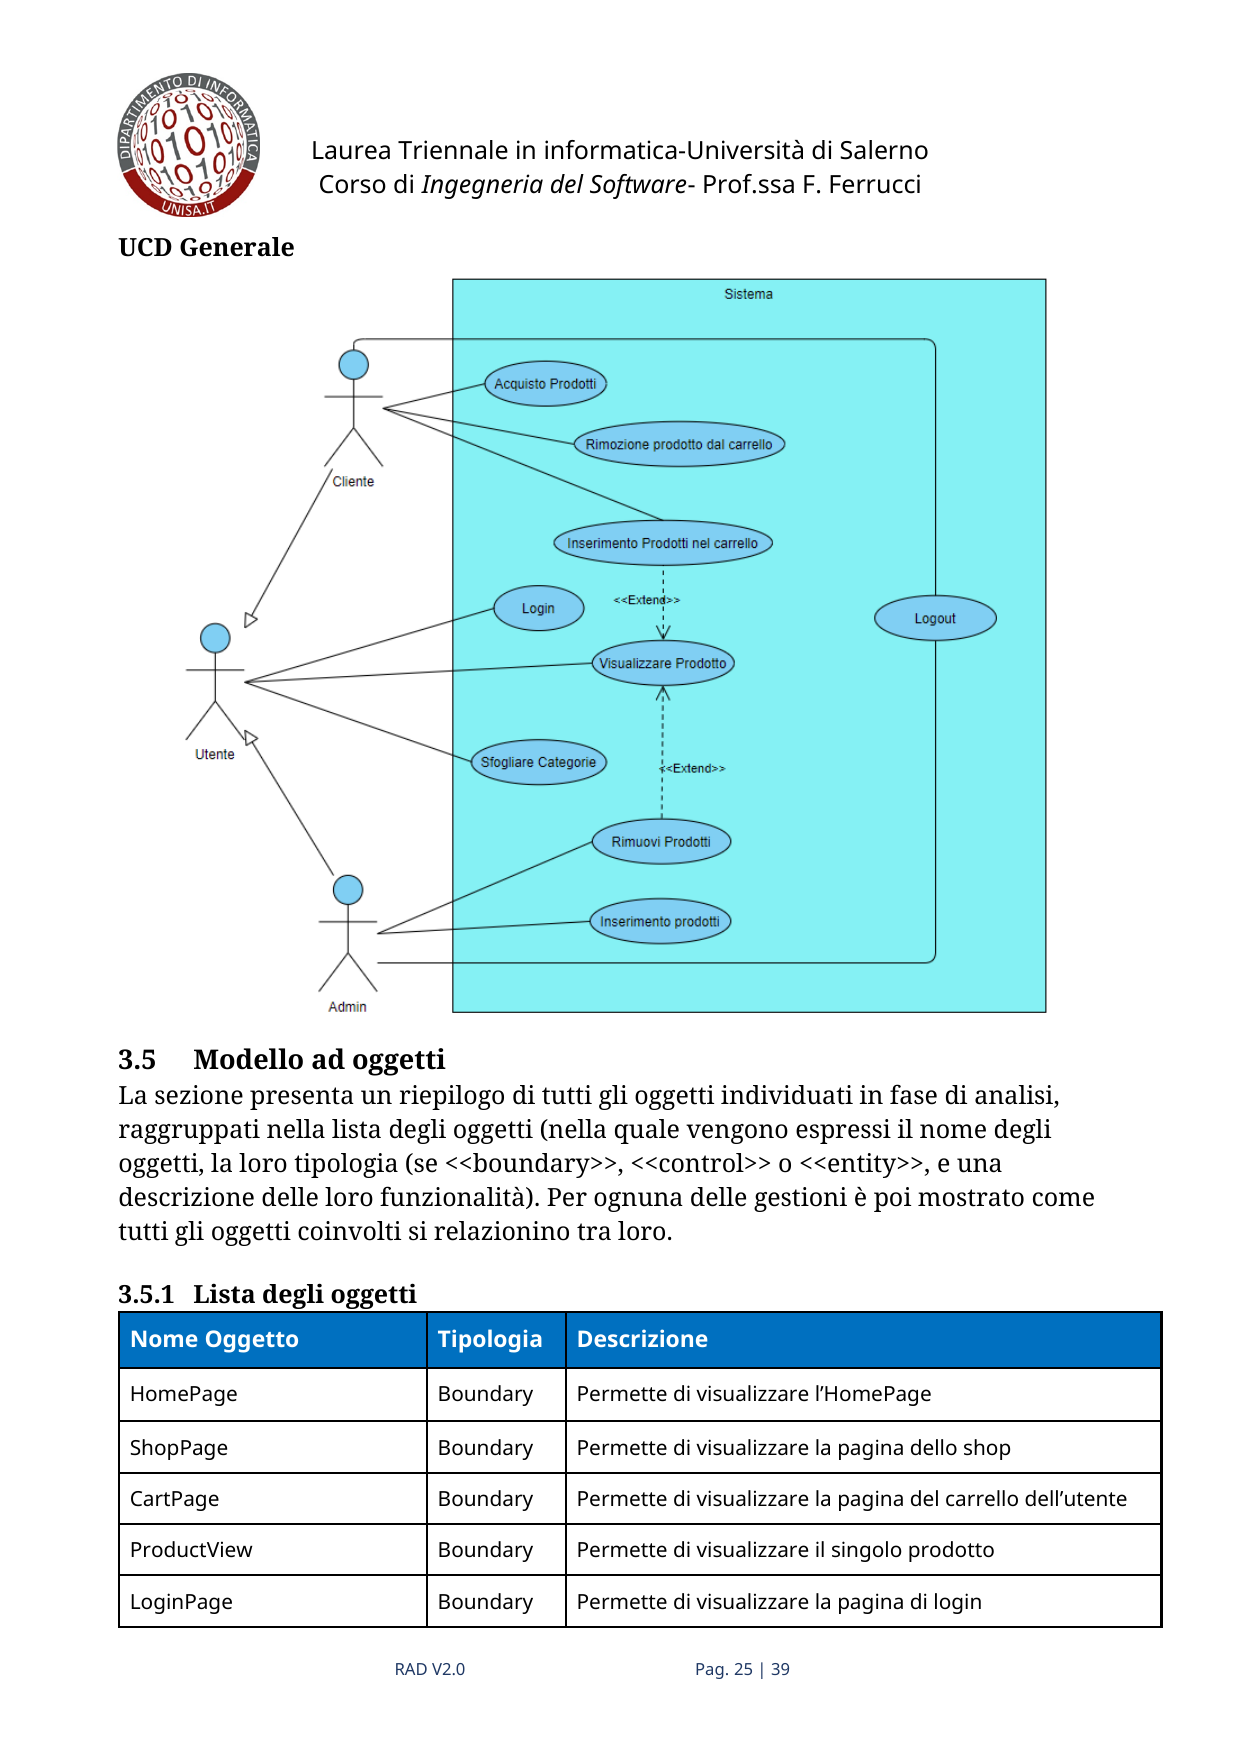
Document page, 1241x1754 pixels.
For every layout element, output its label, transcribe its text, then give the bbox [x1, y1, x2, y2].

table_header Descrizione [567, 1313, 1160, 1367]
table_cell Boundary [428, 1369, 565, 1420]
table_cell Permette di visualizzare il singolo prodotto [567, 1525, 1160, 1574]
table_cell ProductView [120, 1525, 426, 1574]
table_cell Permette di visualizzare l’HomePage [567, 1369, 1160, 1420]
table_cell Permette di visualizzare la pagina del carrello dell’utente [567, 1474, 1160, 1523]
subtitle 3.5.1 Lista degli oggetti [118, 1277, 1122, 1311]
subtitle 3.5 Modello ad oggetti [118, 1041, 1122, 1078]
table_cell Boundary [428, 1525, 565, 1574]
table_cell LoginPage [120, 1576, 426, 1626]
table_header Nome Oggetto [120, 1313, 426, 1367]
table_cell Boundary [428, 1576, 565, 1626]
subtitle UCD Generale [118, 229, 1122, 263]
table_cell Boundary [428, 1474, 565, 1523]
picture [117, 73, 260, 217]
text La sezione presenta un riepilogo di tutti gli oggetti individuati in fase di analisi, raggruppati nella lista degli oggetti (nella quale vengono espressi il nome degli oggetti, la loro tipologia (se <<boundary>>, <<control>> o <<entity>>, e una descrizione delle loro funzionalità). Per ognuna delle gestioni è poi mostrato come tutti gli oggetti coinvolti si relazionino tra loro. [118, 1078, 1122, 1277]
table_header Tipologia [428, 1313, 565, 1367]
table_cell CartPage [120, 1474, 426, 1523]
table_cell Permette di visualizzare la pagina di login [567, 1576, 1160, 1626]
picture [180, 263, 1060, 1041]
table_cell Boundary [428, 1422, 565, 1472]
table_cell HomePage [120, 1369, 426, 1420]
table_cell ShopPage [120, 1422, 426, 1472]
table_cell Permette di visualizzare la pagina dello shop [567, 1422, 1160, 1472]
